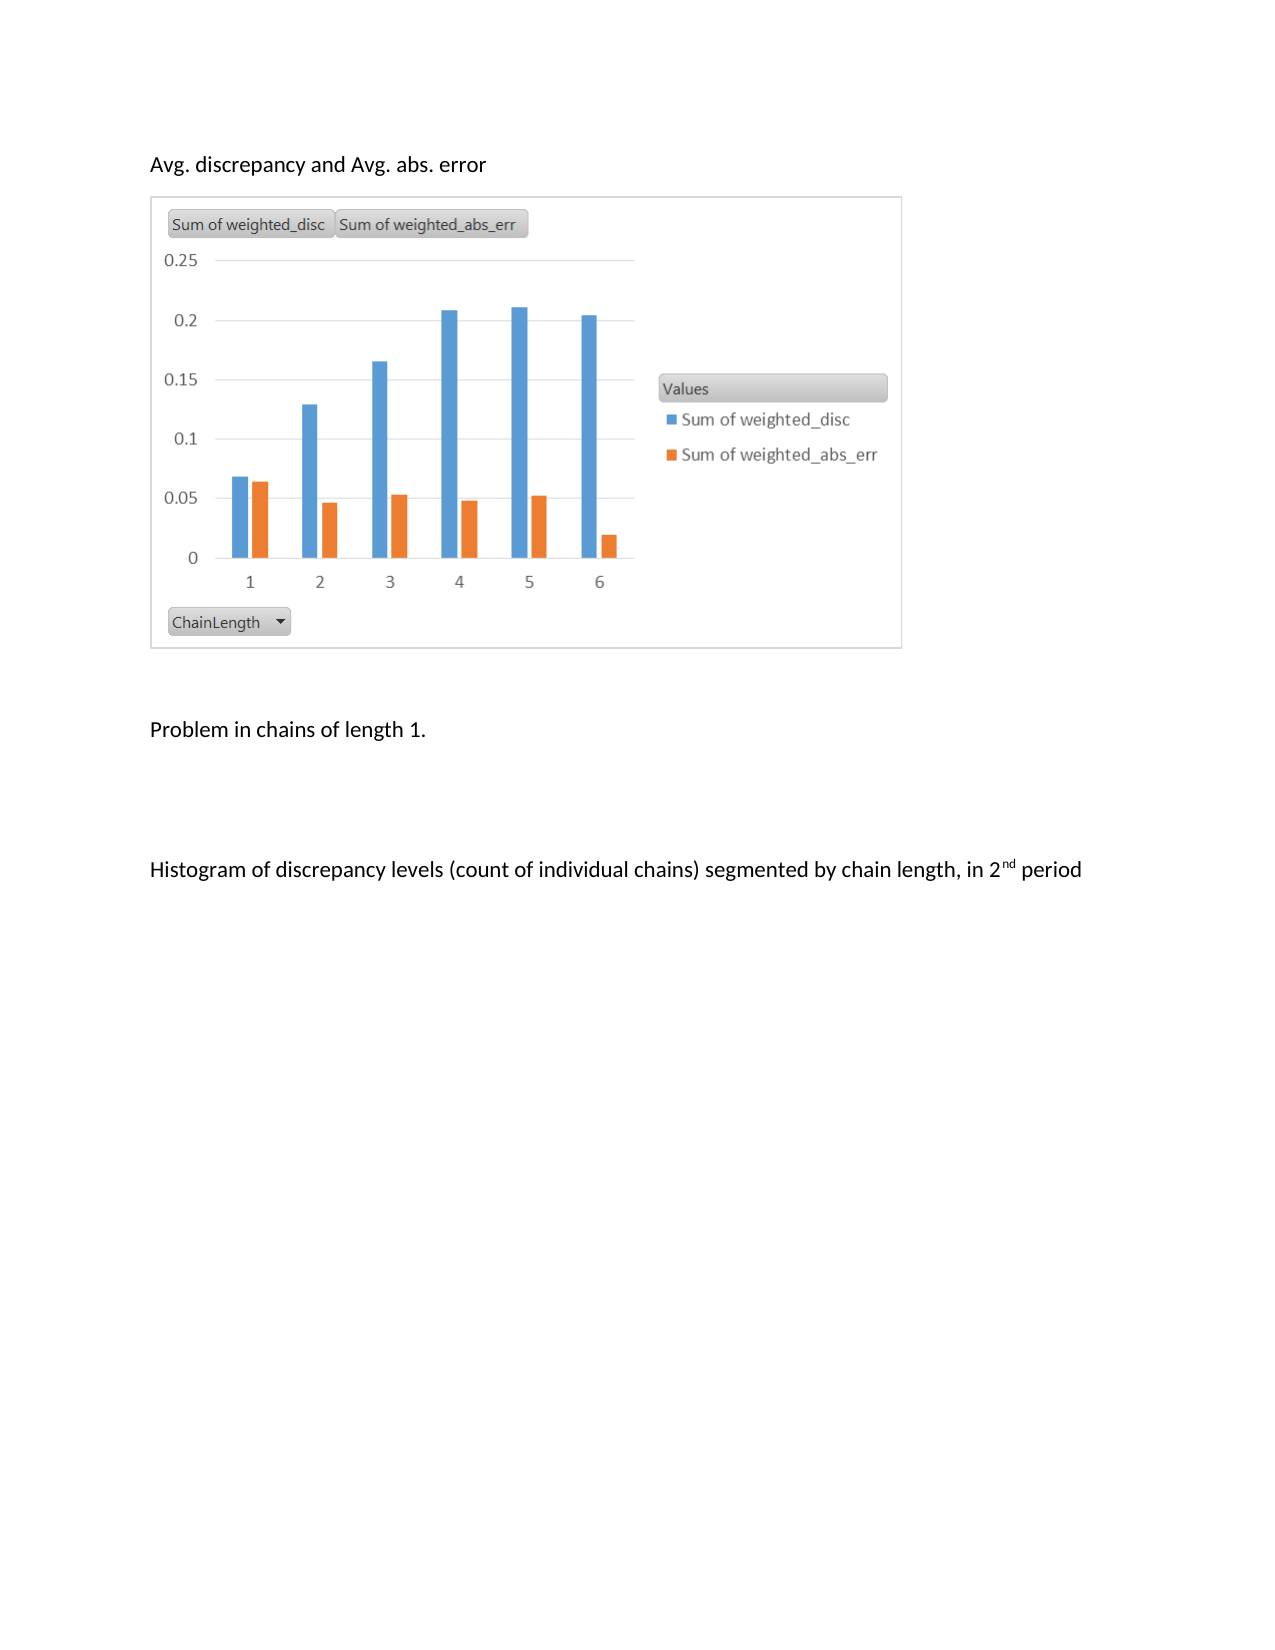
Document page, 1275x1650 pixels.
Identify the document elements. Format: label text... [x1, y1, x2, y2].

picture [150, 196, 903, 649]
text Histogram of discrepancy levels (count of individual chains) segmented by chain length, in 2nd period [150, 855, 1125, 883]
text Avg. discrepancy and Avg. abs. error [150, 150, 1125, 178]
text Problem in chains of length 1. [150, 715, 1125, 743]
